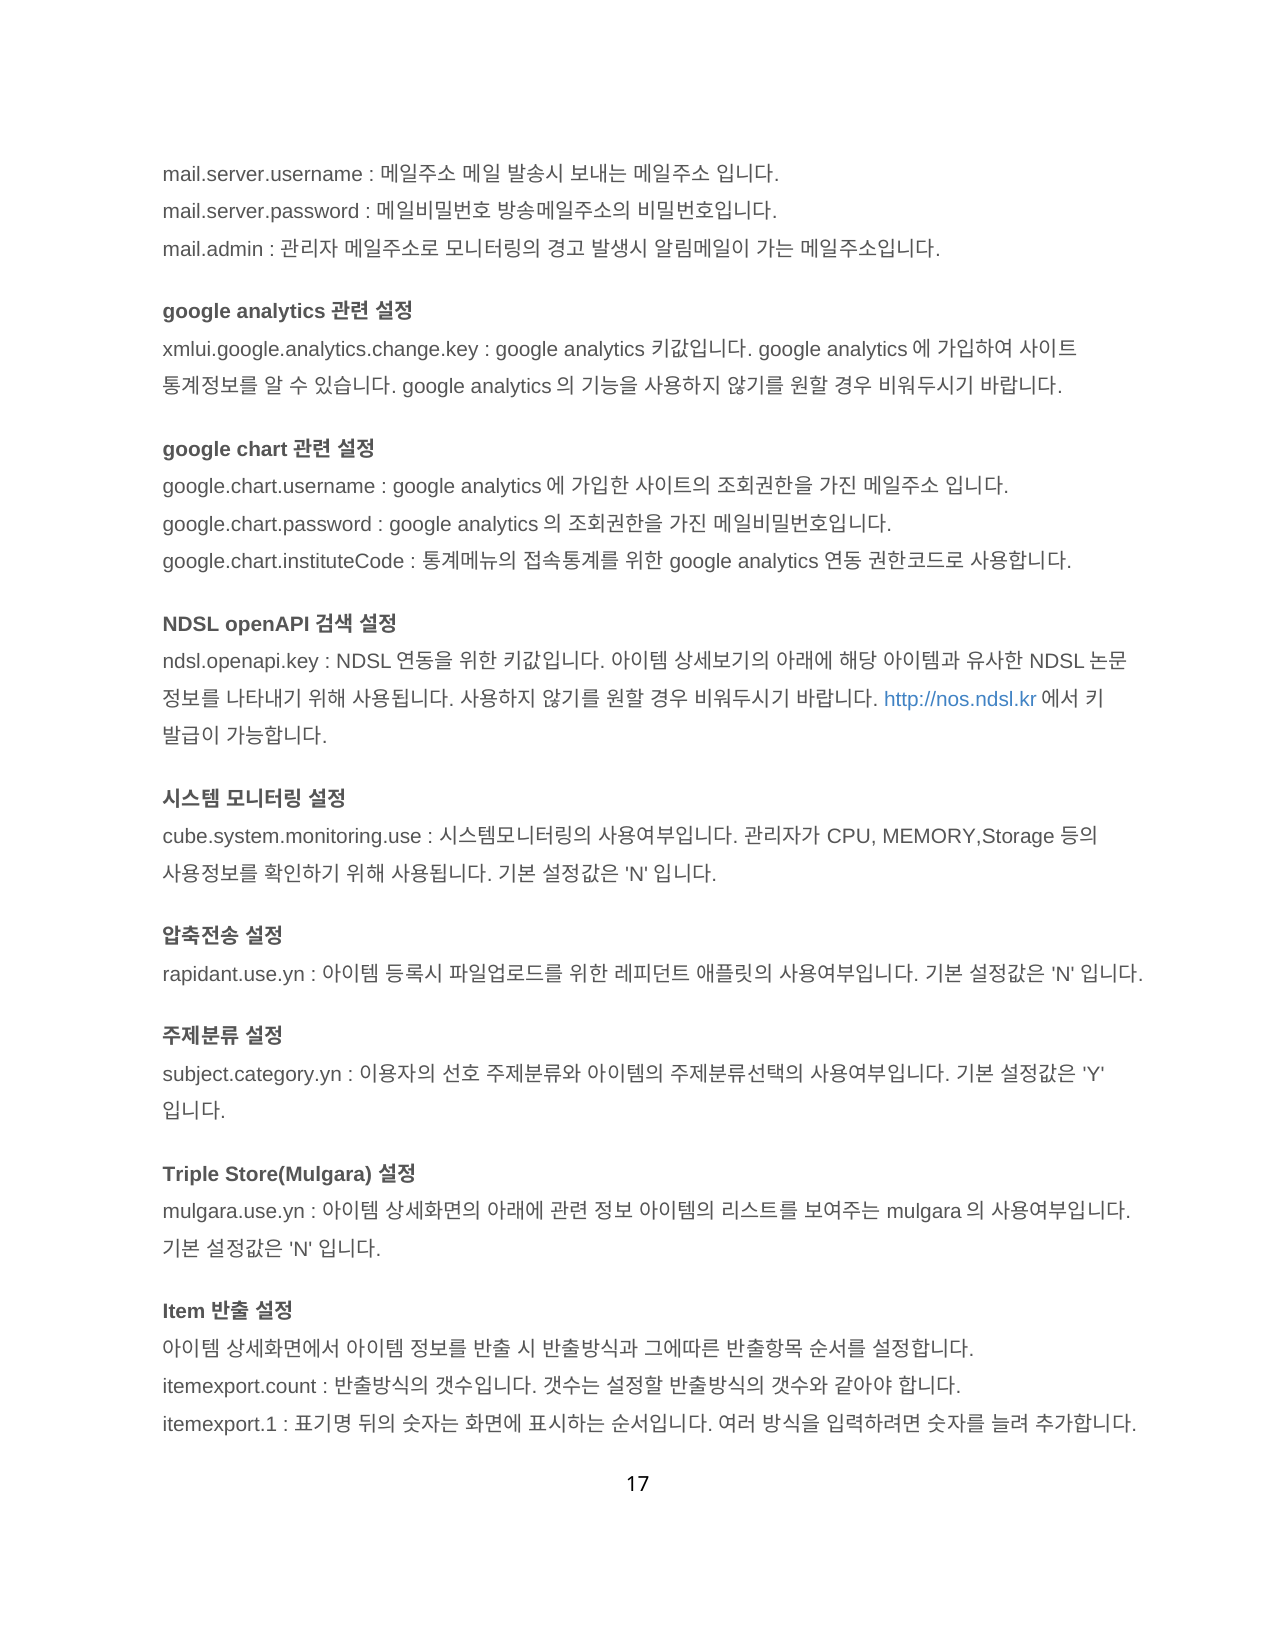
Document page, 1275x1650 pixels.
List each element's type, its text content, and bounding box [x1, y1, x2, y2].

text 시스템 모니터링 설정 cube.system.monitoring.use : 시스템모니터링의 사용여부입니다. 관리자가 CPU, MEMORY,Storage 등의 사용정보를 확인하기 위해 사용됩니다. 기본 설정값은 'N' 입니다. [162, 775, 1162, 887]
text Triple Store(Mulgara) 설정 mulgara.use.yn : 아이템 상세화면의 아래에 관련 정보 아이템의 리스트를 보여주는 mulgara의 사용여부입니다. 기본 설정값은 'N' 입니다. [162, 1150, 1162, 1262]
text NDSL openAPI 검색 설정 ndsl.openapi.key : NDSL연동을 위한 키값입니다. 아이템 상세보기의 아래에 해당 아이템과 유사한 NDSL논문 정보를 나타내기 위해 사용됩니다. 사용하지 않기를 원할 경우 비워두시기 바랍니다. http://nos.ndsl.kr에서 키 발급이 가능합니다. [162, 600, 1162, 750]
text 압축전송 설정 rapidant.use.yn : 아이템 등록시 파일업로드를 위한 레피던트 애플릿의 사용여부입니다. 기본 설정값은 'N' 입니다. [162, 912, 1162, 987]
text google chart 관련 설정 google.chart.username : google analytics에 가입한 사이트의 조회권한을 가진 메일주소 입니다. google.chart.password : google analytics의 조회권한을 가진 메일비밀번호입니다. google.chart.instituteCode : 통계메뉴의 접속통계를 위한 google analytics 연동 권한코드로 사용합니다. [162, 425, 1162, 575]
text 주제분류 설정 subject.category.yn : 이용자의 선호 주제분류와 아이템의 주제분류선택의 사용여부입니다. 기본 설정값은 'Y' 입니다. [162, 1012, 1162, 1125]
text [162, 150, 1162, 262]
text google analytics 관련 설정 xmlui.google.analytics.change.key : google analytics 키값입니다. google analytics에 가입하여 사이트 통계정보를 알 수 있습니다. google analytics의 기능을 사용하지 않기를 원할 경우 비워두시기 바랍니다. [162, 287, 1162, 400]
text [162, 1287, 1162, 1437]
